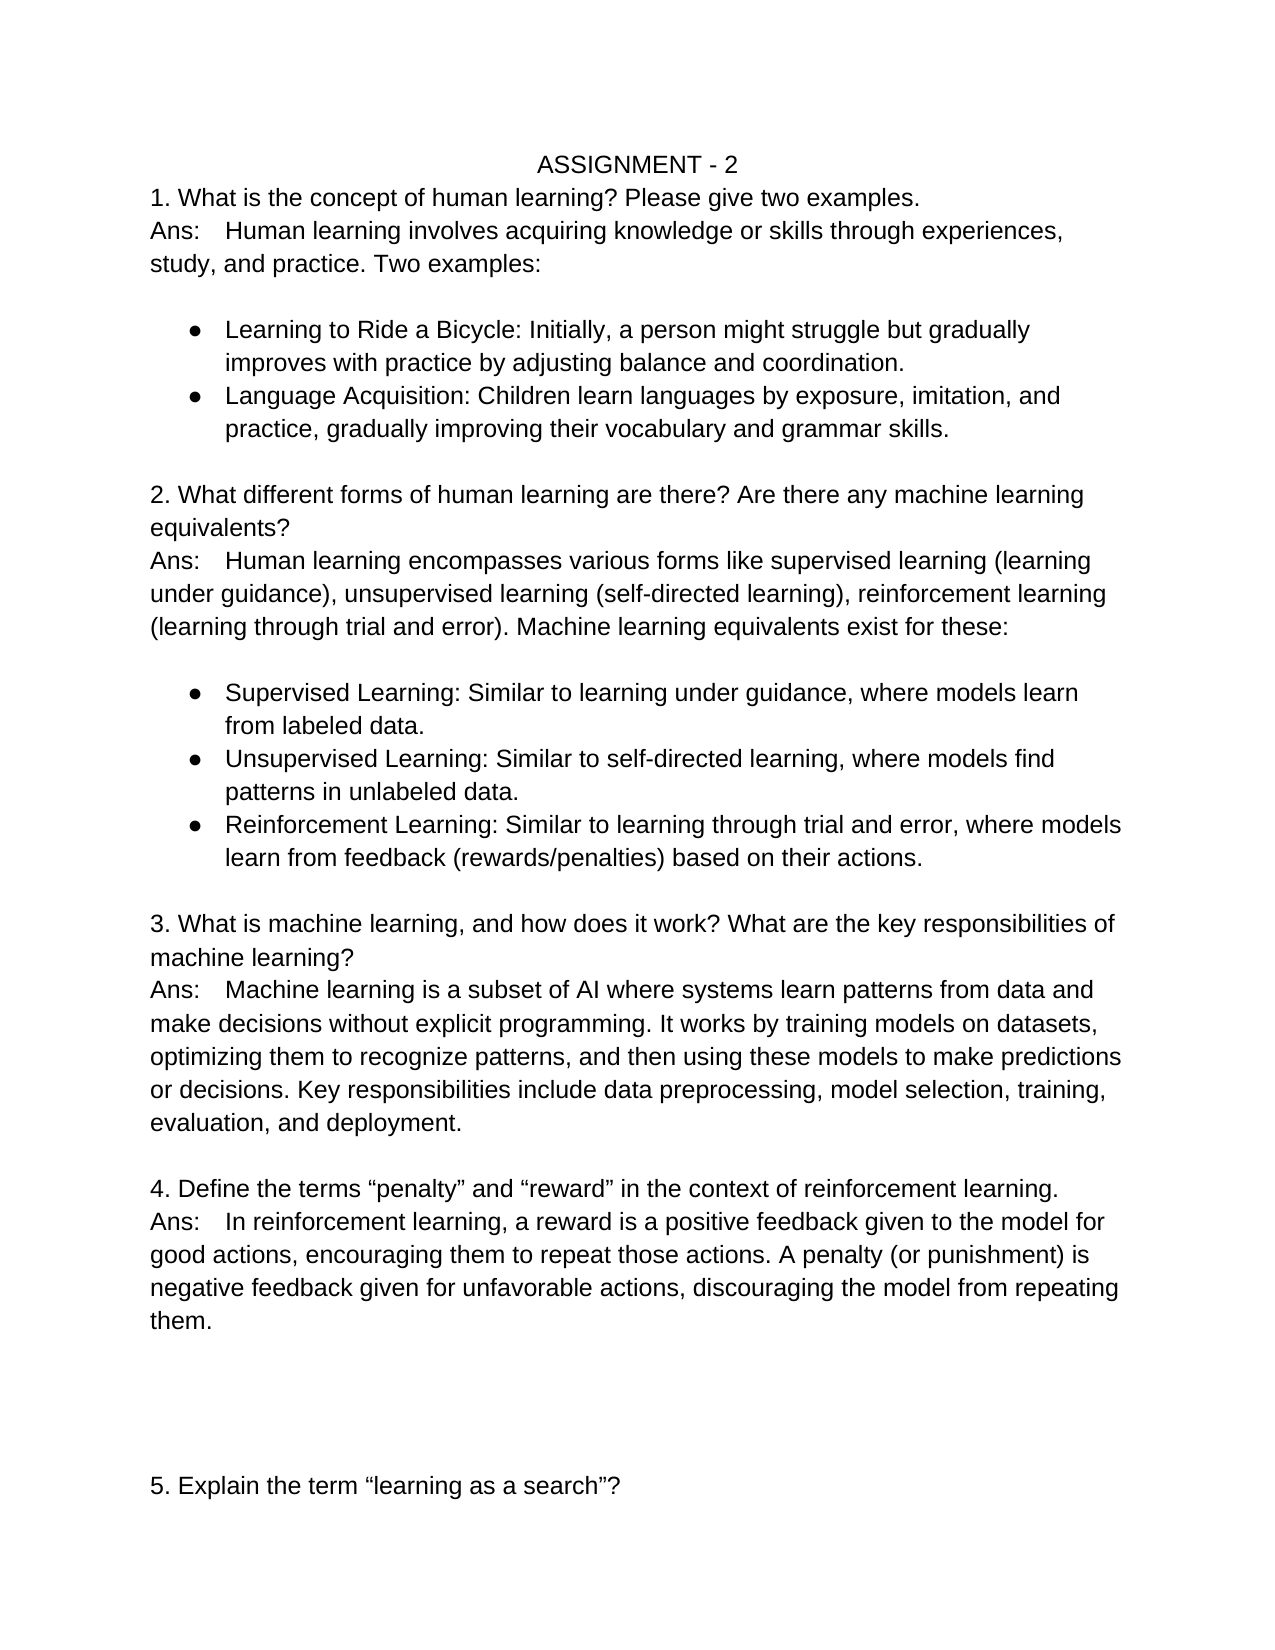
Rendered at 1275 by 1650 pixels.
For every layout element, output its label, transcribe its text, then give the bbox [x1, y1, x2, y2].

text Ans: Machine learning is a subset of AI where systems learn patterns from data and make decisions without explicit programming. It works by training models on datasets, optimizing them to recognize patterns, and then using these models to make predictions or decisions. Key responsibilities include data preprocessing, model selection, training, evaluation, and deployment. [150, 976, 1125, 1136]
text 3. What is machine learning, and how does it work? What are the key responsibilities of machine learning? [150, 909, 1125, 971]
list Reinforcement Learning: Similar to learning through trial and error, where models learn from feedback (rewards/penalties) based on their actions. [187, 810, 1125, 872]
list Unsupervised Learning: Similar to self-directed learning, where models find patterns in unlabeled data. [187, 744, 1125, 806]
list Learning to Ride a Bicycle: Initially, a person might struggle but gradually improves with practice by adjusting balance and coordination. [187, 315, 1125, 377]
list Language Acquisition: Children learn languages by exposure, imitation, and practice, gradually improving their vocabulary and grammar skills. [187, 381, 1125, 443]
text ASSIGNMENT - 2 [150, 150, 1125, 179]
text 5. Explain the term “learning as a search”? [150, 1471, 1125, 1499]
text Ans: Human learning involves acquiring knowledge or skills through experiences, study, and practice. Two examples: [150, 216, 1125, 278]
text 2. What different forms of human learning are there? Are there any machine learning equivalents? [150, 480, 1125, 542]
text 4. Define the terms “penalty” and “reward” in the context of reinforcement learning. [150, 1174, 1125, 1202]
text Ans: In reinforcement learning, a reward is a positive feedback given to the model for good actions, encouraging them to repeat those actions. A penalty (or punishment) is negative feedback given for unfavorable actions, discouraging the model from repeating them. [150, 1207, 1125, 1334]
text Ans: Human learning encompasses various forms like supervised learning (learning under guidance), unsupervised learning (self-directed learning), reinforcement learning (learning through trial and error). Machine learning equivalents exist for these: [150, 546, 1125, 641]
list Supervised Learning: Similar to learning under guidance, where models learn from labeled data. [187, 678, 1125, 740]
text 1. What is the concept of human learning? Please give two examples. [150, 183, 1125, 212]
